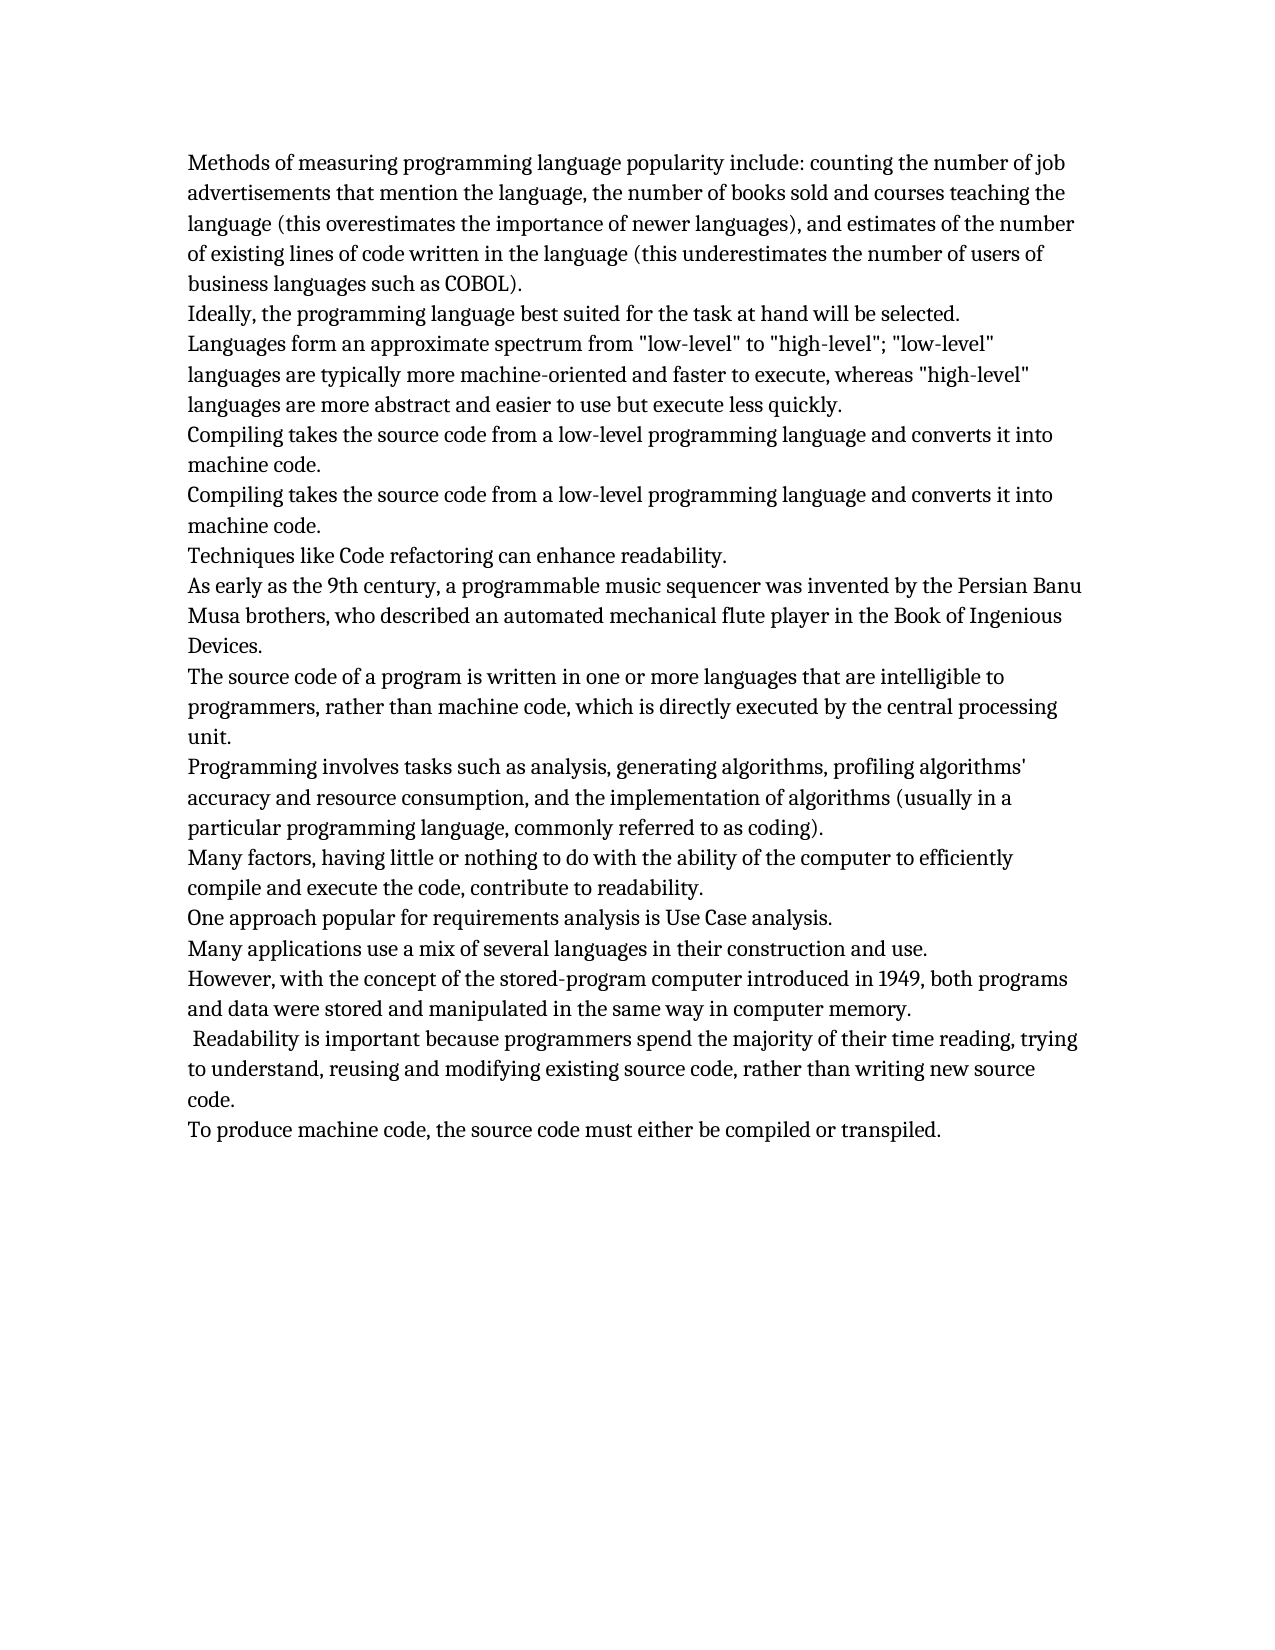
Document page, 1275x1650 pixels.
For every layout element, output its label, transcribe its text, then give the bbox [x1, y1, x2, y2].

text Methods of measuring programming language popularity include: counting the number of job advertisements that mention the language, the number of books sold and courses teaching the language (this overestimates the importance of newer languages), and estimates of the number of existing lines of code written in the language (this underestimates the number of users of business languages such as COBOL). Ideally, the programming language best suited for the task at hand will be selected. Languages form an approximate spectrum from "low-level" to "high-level"; "low-level" languages are typically more machine-oriented and faster to execute, whereas "high-level" languages are more abstract and easier to use but execute less quickly. Compiling takes the source code from a low-level programming language and converts it into machine code. Compiling takes the source code from a low-level programming language and converts it into machine code. Techniques like Code refactoring can enhance readability. As early as the 9th century, a programmable music sequencer was invented by the Persian Banu Musa brothers, who described an automated mechanical flute player in the Book of Ingenious Devices. The source code of a program is written in one or more languages that are intelligible to programmers, rather than machine code, which is directly executed by the central processing unit. Programming involves tasks such as analysis, generating algorithms, profiling algorithms' accuracy and resource consumption, and the implementation of algorithms (usually in a particular programming language, commonly referred to as coding). Many factors, having little or nothing to do with the ability of the computer to efficiently compile and execute the code, contribute to readability. One approach popular for requirements analysis is Use Case analysis. Many applications use a mix of several languages in their construction and use. However, with the concept of the stored-program computer introduced in 1949, both programs and data were stored and manipulated in the same way in computer memory. Readability is important because programmers spend the majority of their time reading, trying to understand, reusing and modifying existing source code, rather than writing new source code. To produce machine code, the source code must either be compiled or transpiled. [187, 150, 1087, 1143]
